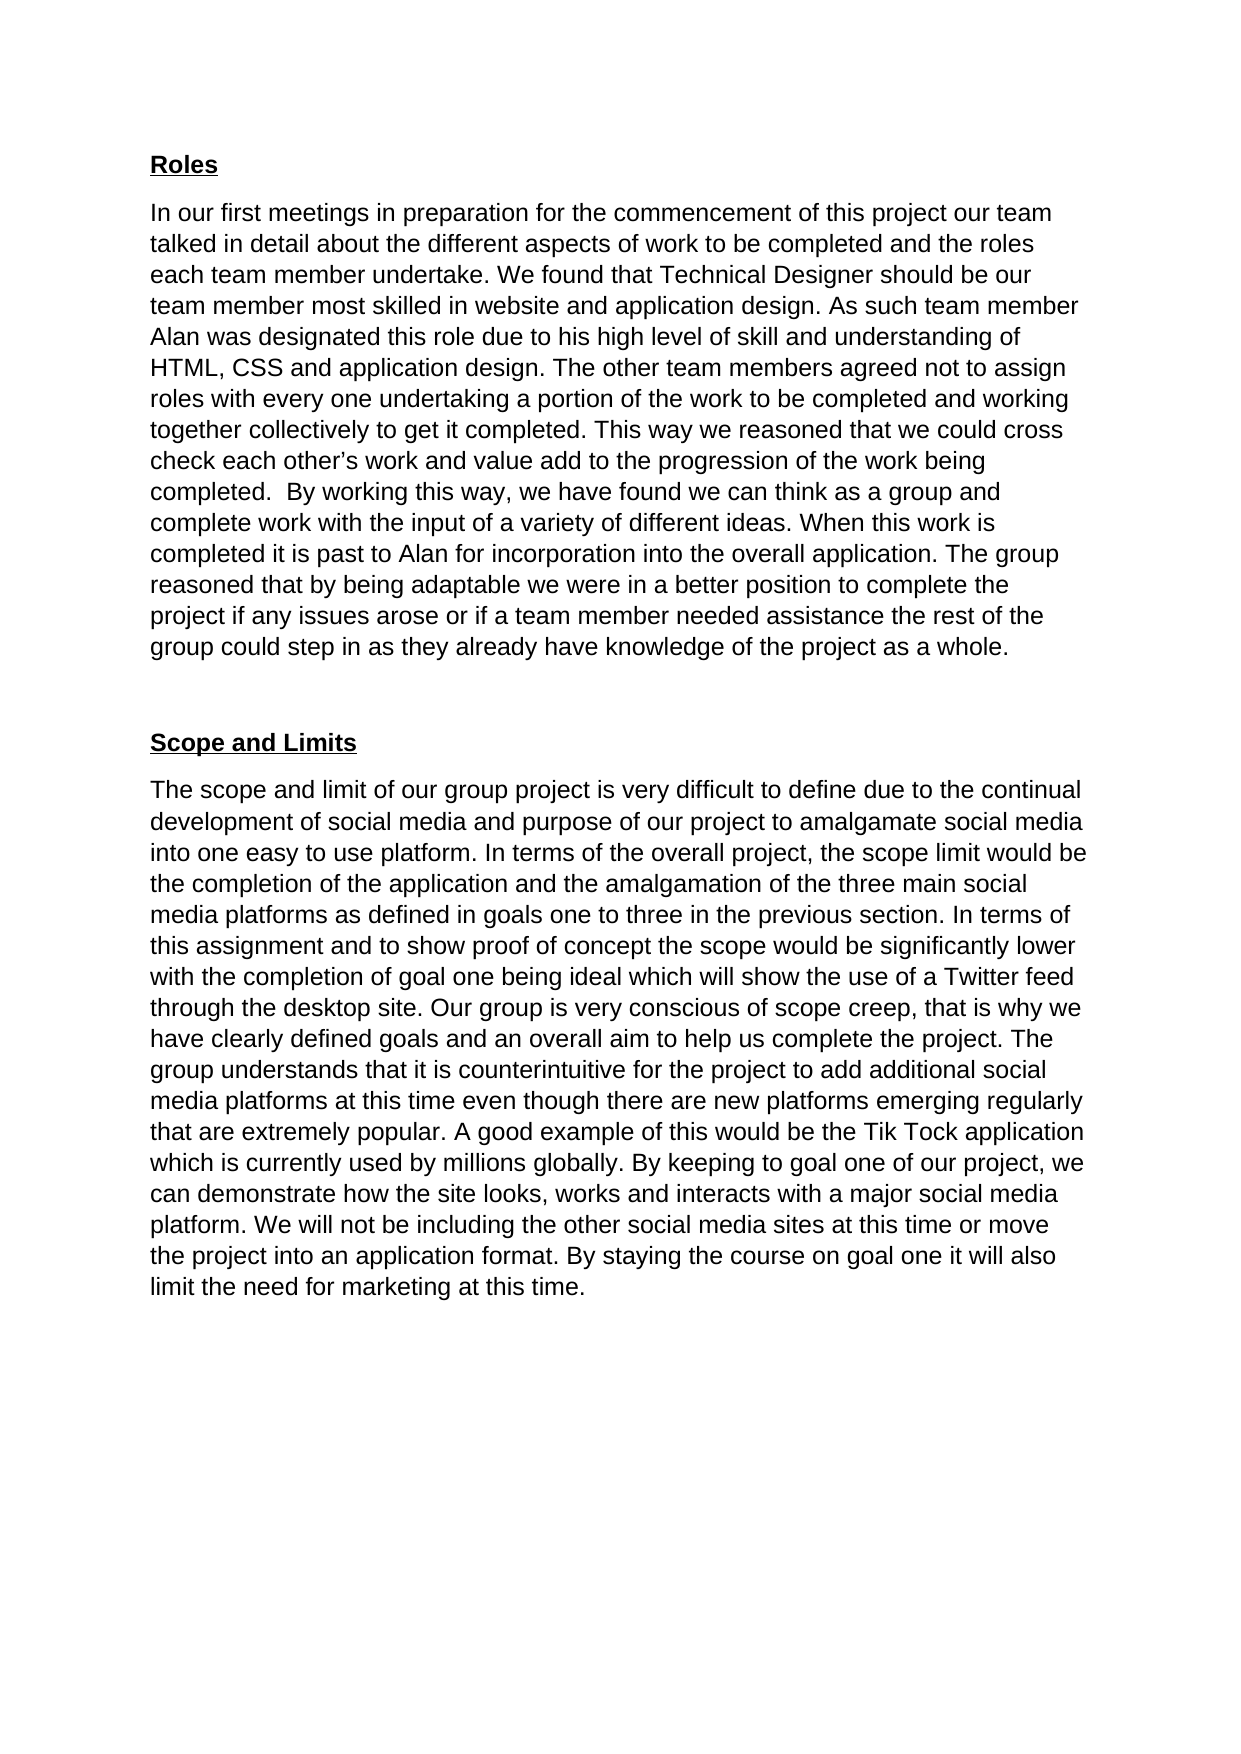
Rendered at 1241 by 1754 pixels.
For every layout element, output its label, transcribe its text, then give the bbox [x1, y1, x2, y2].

text Roles [150, 150, 1090, 179]
text In our first meetings in preparation for the commencement of this project our team talked in detail about the different aspects of work to be completed and the roles each team member undertake. We found that Technical Designer should be our team member most skilled in website and application design. As such team member Alan was designated this role due to his high level of skill and understanding of HTML, CSS and application design. The other team members agreed not to assign roles with every one undertaking a portion of the work to be completed and working together collectively to get it completed. This way we reasoned that we could cross check each other’s work and value add to the progression of the work being completed. By working this way, we have found we can think as a group and complete work with the input of a variety of different ideas. When this work is completed it is past to Alan for incorporation into the overall application. The group reasoned that by being adaptable we were in a better position to complete the project if any issues arose or if a team member needed assistance the rest of the group could step in as they already have knowledge of the project as a whole. [150, 198, 1090, 661]
text The scope and limit of our group project is very difficult to define due to the continual development of social media and purpose of our project to amalgamate social media into one easy to use platform. In terms of the overall project, the scope limit would be the completion of the application and the amalgamation of the three main social media platforms as defined in goals one to three in the previous section. In terms of this assignment and to show proof of concept the scope would be significantly lower with the completion of goal one being ideal which will show the use of a Twitter feed through the desktop site. Our group is very conscious of scope creep, that is why we have clearly defined goals and an overall aim to help us complete the project. The group understands that it is counterintuitive for the project to add additional social media platforms at this time even though there are new platforms emerging regularly that are extremely popular. A good example of this would be the Tik Tock application which is currently used by millions globally. By keeping to goal one of our project, we can demonstrate how the site looks, works and interacts with a major social media platform. We will not be including the other social media sites at this time or move the project into an application format. By staying the course on goal one it will also limit the need for marketing at this time. [150, 775, 1090, 1301]
text Scope and Limits [150, 728, 1090, 756]
